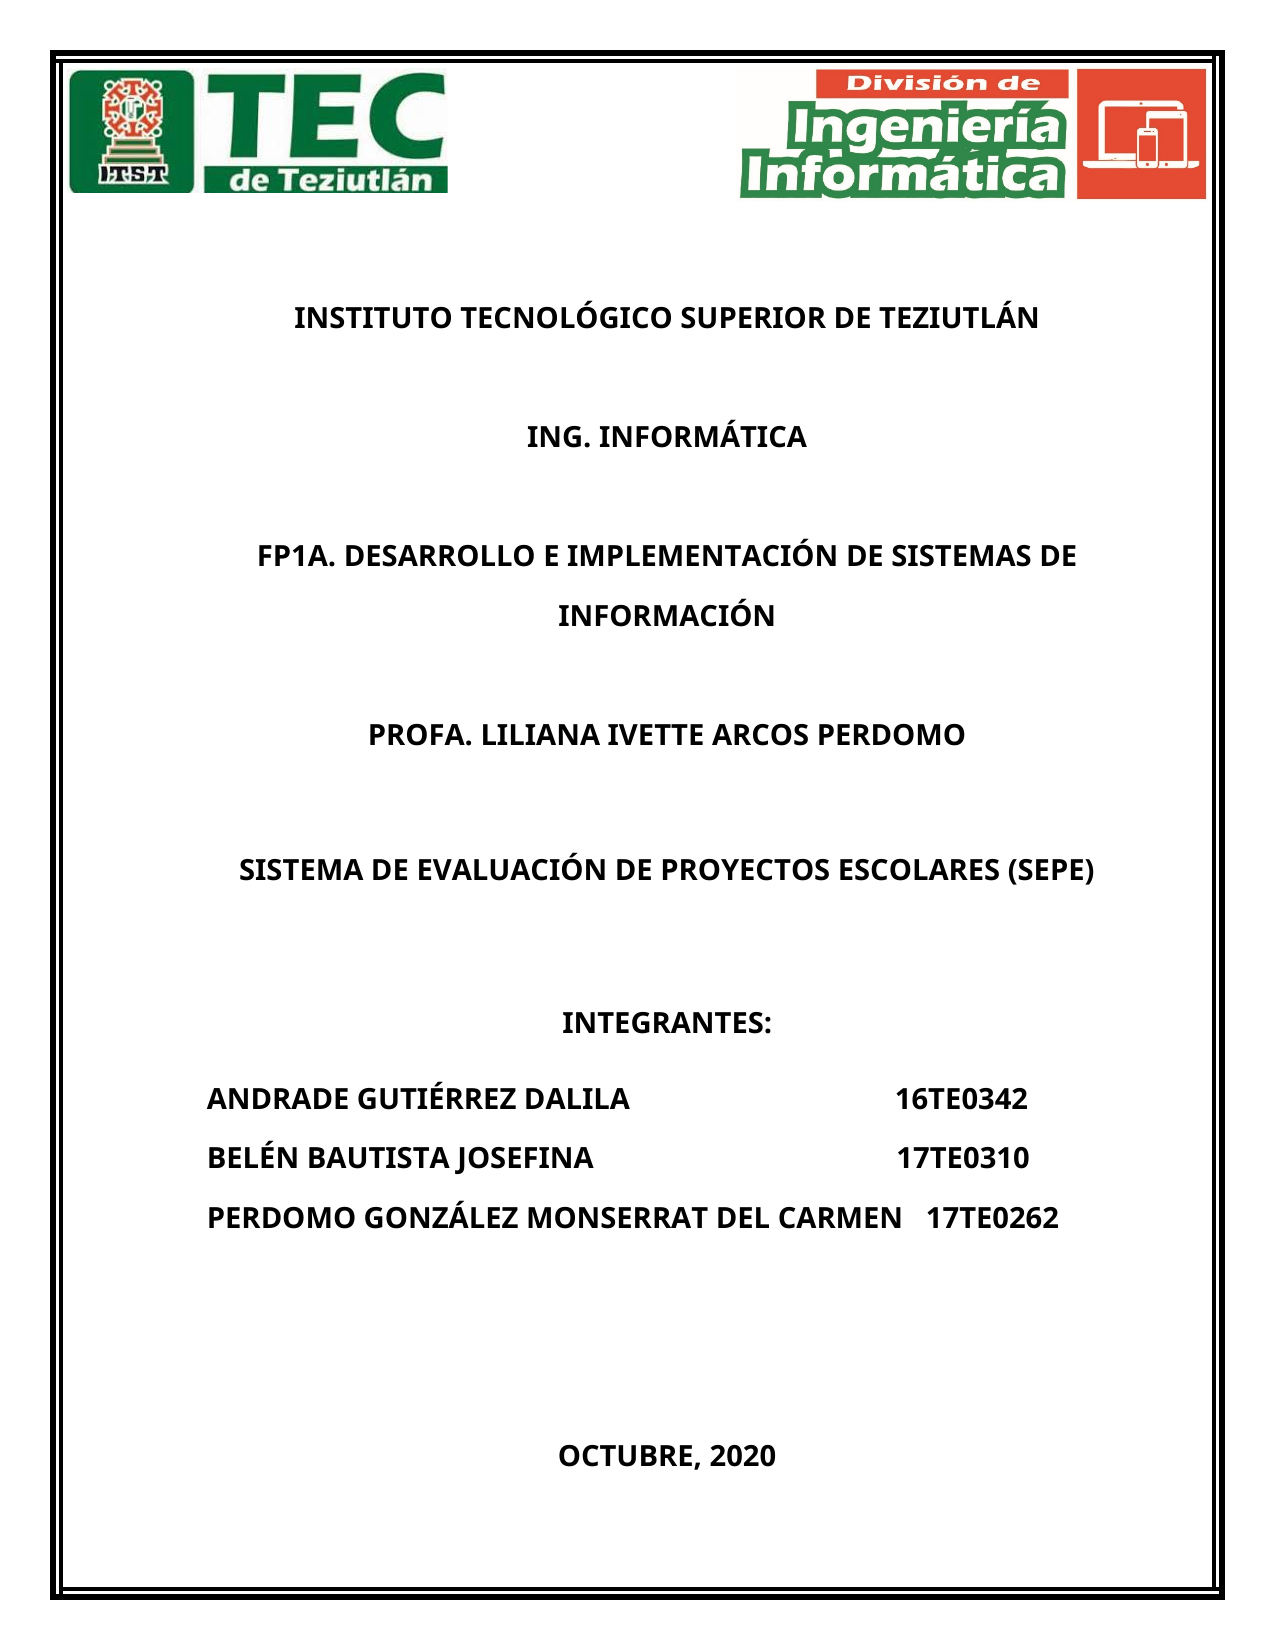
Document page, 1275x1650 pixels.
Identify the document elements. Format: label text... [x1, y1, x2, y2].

text SISTEMA DE EVALUACIÓN DE PROYECTOS ESCOLARES (SEPE) [207, 849, 1127, 889]
text OCTUBRE, 2020 [207, 1435, 1127, 1474]
text INSTITUTO TECNOLÓGICO SUPERIOR DE TEZIUTLÁN [207, 298, 1127, 337]
text INTEGRANTES: [207, 1002, 1127, 1042]
text FP1A. DESARROLLO E IMPLEMENTACIÓN DE SISTEMAS DE INFORMACIÓN [207, 536, 1127, 635]
text BELÉN BAUTISTA JOSEFINA 17TE0310 [207, 1137, 1127, 1177]
picture [736, 66, 1209, 202]
text ING. INFORMÁTICA [207, 417, 1127, 456]
picture [66, 68, 448, 193]
text PROFA. LILIANA IVETTE ARCOS PERDOMO [207, 714, 1127, 754]
text PERDOMO GONZÁLEZ MONSERRAT DEL CARMEN 17TE0262 [207, 1197, 1127, 1237]
subtitle PORTADA [207, 173, 1127, 204]
text ANDRADE GUTIÉRREZ DALILA 16TE0342 [207, 1078, 1127, 1118]
